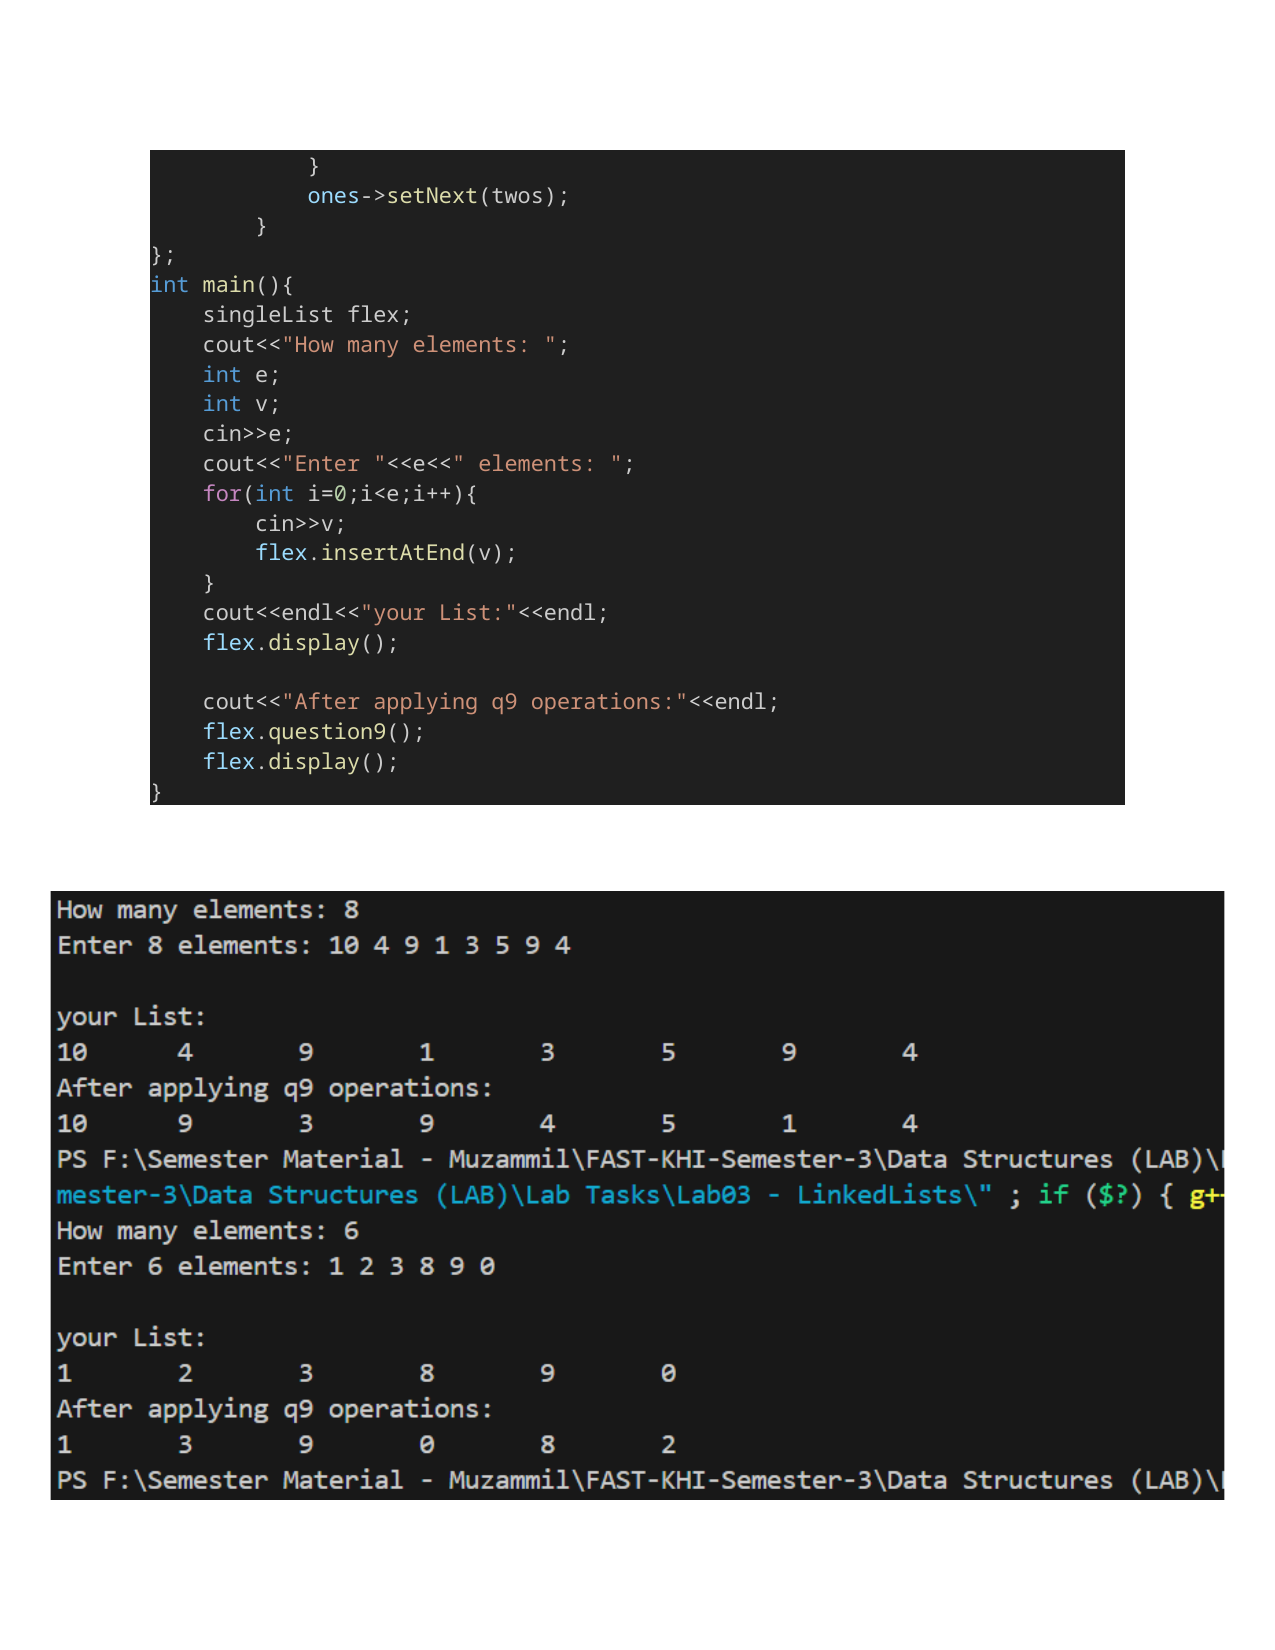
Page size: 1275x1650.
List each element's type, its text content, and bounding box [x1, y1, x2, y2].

text } [150, 567, 1125, 597]
text for(int i=0;i<e;i++){ [150, 478, 1125, 507]
text flex.display(); [150, 746, 1125, 776]
text cin>>e; [150, 418, 1125, 448]
text } [150, 209, 1125, 239]
text flex.display(); [150, 627, 1125, 656]
text cout<<"Enter "<<e<<" elements: "; [150, 448, 1125, 478]
text flex.insertAtEnd(v); [150, 537, 1125, 567]
text cout<<"How many elements: "; [150, 329, 1125, 358]
text }; [150, 239, 1125, 269]
text cout<<endl<<"your List:"<<endl; [150, 597, 1125, 627]
text } [150, 776, 1125, 805]
text int v; [150, 388, 1125, 418]
text cin>>v; [150, 507, 1125, 537]
text singleList flex; [150, 299, 1125, 329]
text int main(){ [150, 269, 1125, 299]
picture [50, 891, 1225, 1500]
text flex.question9(); [150, 716, 1125, 746]
text int e; [150, 358, 1125, 388]
text } [150, 150, 1125, 180]
text cout<<"After applying q9 operations:"<<endl; [150, 686, 1125, 716]
text ones->setNext(twos); [150, 180, 1125, 209]
